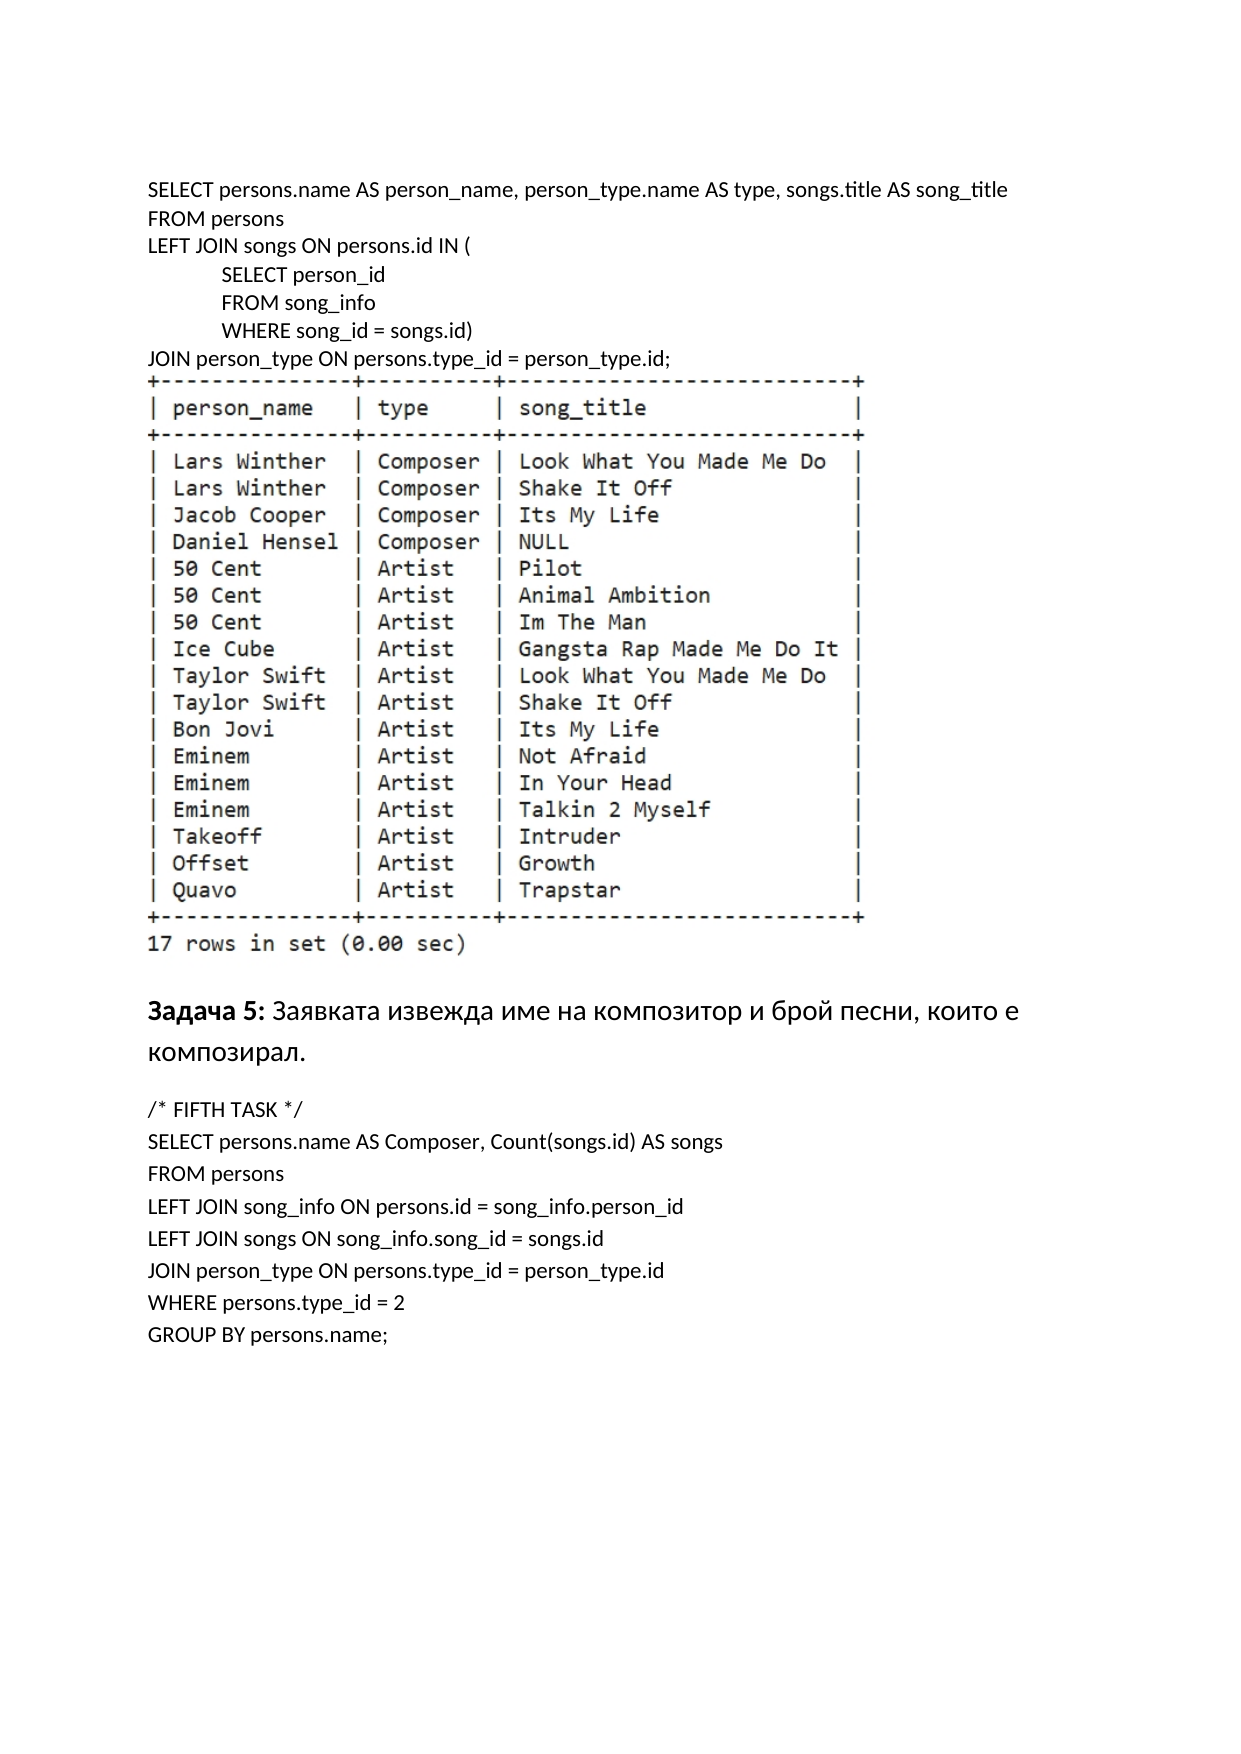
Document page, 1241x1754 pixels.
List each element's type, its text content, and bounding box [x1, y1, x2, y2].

text FROM persons [148, 1159, 1093, 1188]
text LEFT JOIN songs ON song_info.song_id = songs.id [148, 1224, 1093, 1252]
text SELECT persons.name AS Composer, Count(songs.id) AS songs [148, 1127, 1093, 1155]
text LEFT JOIN songs ON persons.id IN ( [148, 232, 1093, 260]
text SELECT person_id [148, 260, 1093, 288]
text WHERE song_id = songs.id) [148, 316, 1093, 344]
text WHERE persons.type_id = 2 [148, 1288, 1093, 1316]
text GROUP BY persons.name; [148, 1321, 1093, 1348]
text FROM song_info [148, 288, 1093, 316]
text JOIN person_type ON persons.type_id = person_type.id; [148, 344, 1093, 372]
text SELECT persons.name AS person_name, person_type.name AS type, songs.title AS song_title [148, 176, 1093, 204]
text Задача 5: Заявката извежда име на композитор и брой песни, които е композирал. [148, 992, 1093, 1069]
picture [147, 371, 902, 972]
text /* FIFTH TASK */ [148, 1095, 1093, 1123]
text LEFT JOIN song_info ON persons.id = song_info.person_id [148, 1192, 1093, 1220]
text JOIN person_type ON persons.type_id = person_type.id [148, 1256, 1093, 1284]
text FROM persons [148, 204, 1093, 232]
